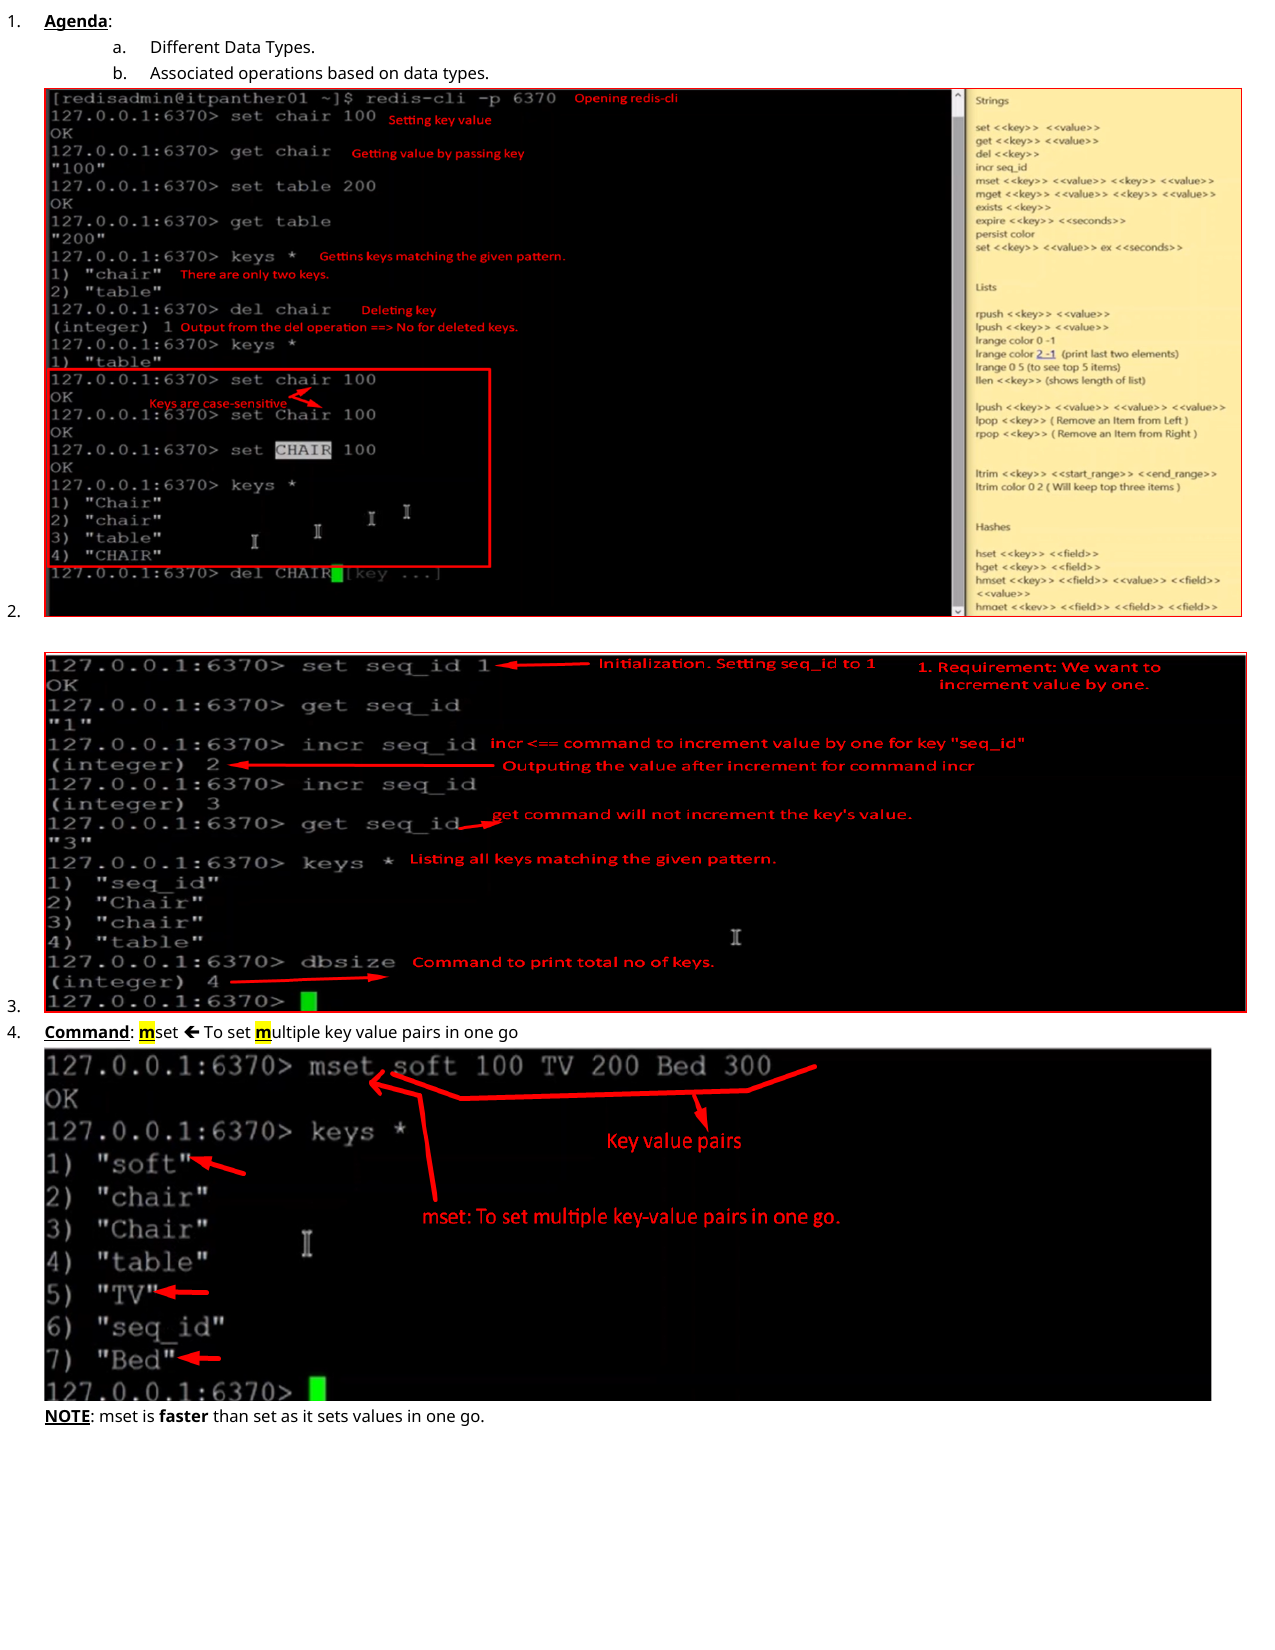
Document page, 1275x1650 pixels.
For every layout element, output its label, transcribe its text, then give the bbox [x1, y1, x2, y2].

picture [44, 1047, 1212, 1401]
picture [46, 653, 1246, 1011]
list Different Data Types. [112, 35, 1255, 58]
list Agenda: [7, 9, 1255, 32]
list Command: mset To set multiple key value pairs in one go [271, 1021, 1255, 1044]
picture [46, 89, 1241, 616]
list Associated operations based on data types. [112, 61, 1255, 84]
